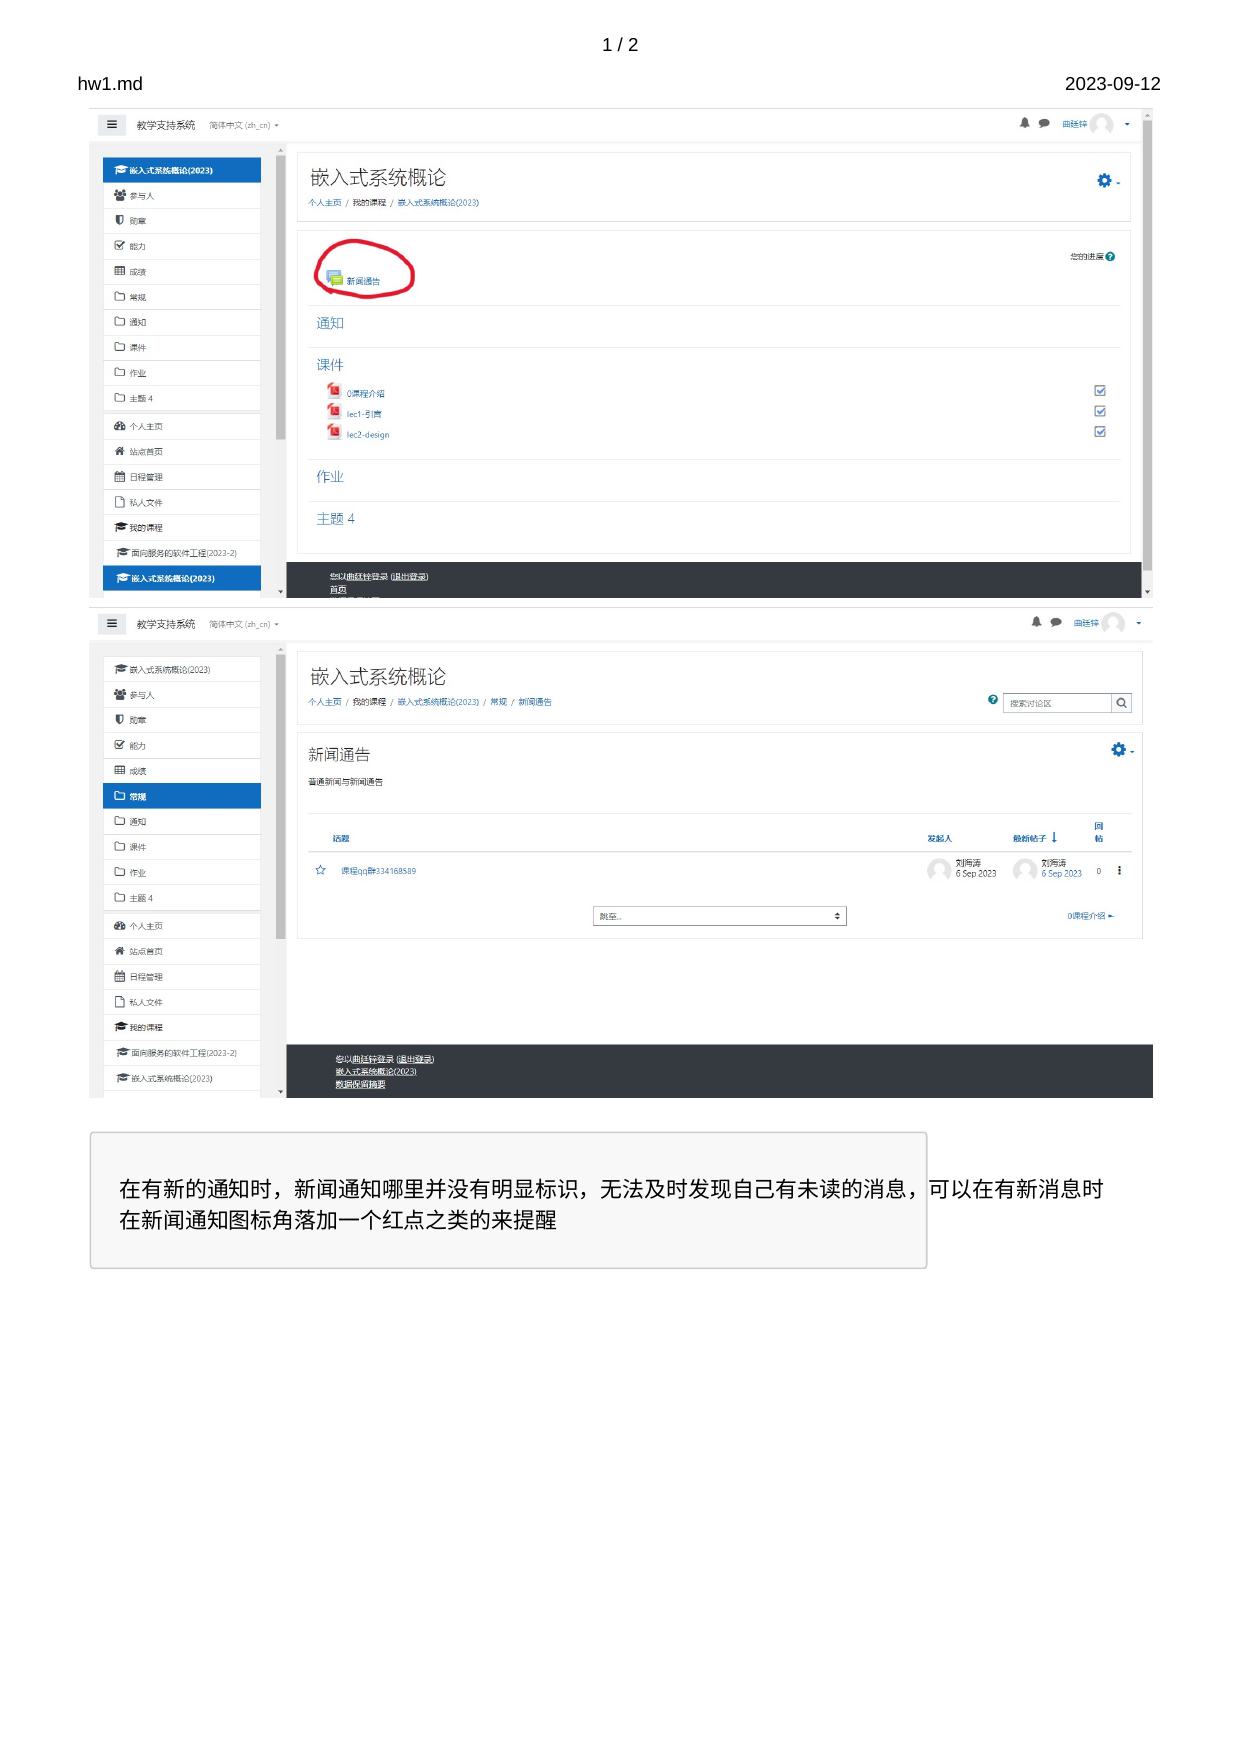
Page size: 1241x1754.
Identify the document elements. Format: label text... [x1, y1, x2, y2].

text hw1.md 2023-09-12 [77, 73, 1163, 95]
picture [89, 607, 1153, 1098]
picture [89, 108, 1153, 598]
list / 2 [79, 34, 1161, 56]
